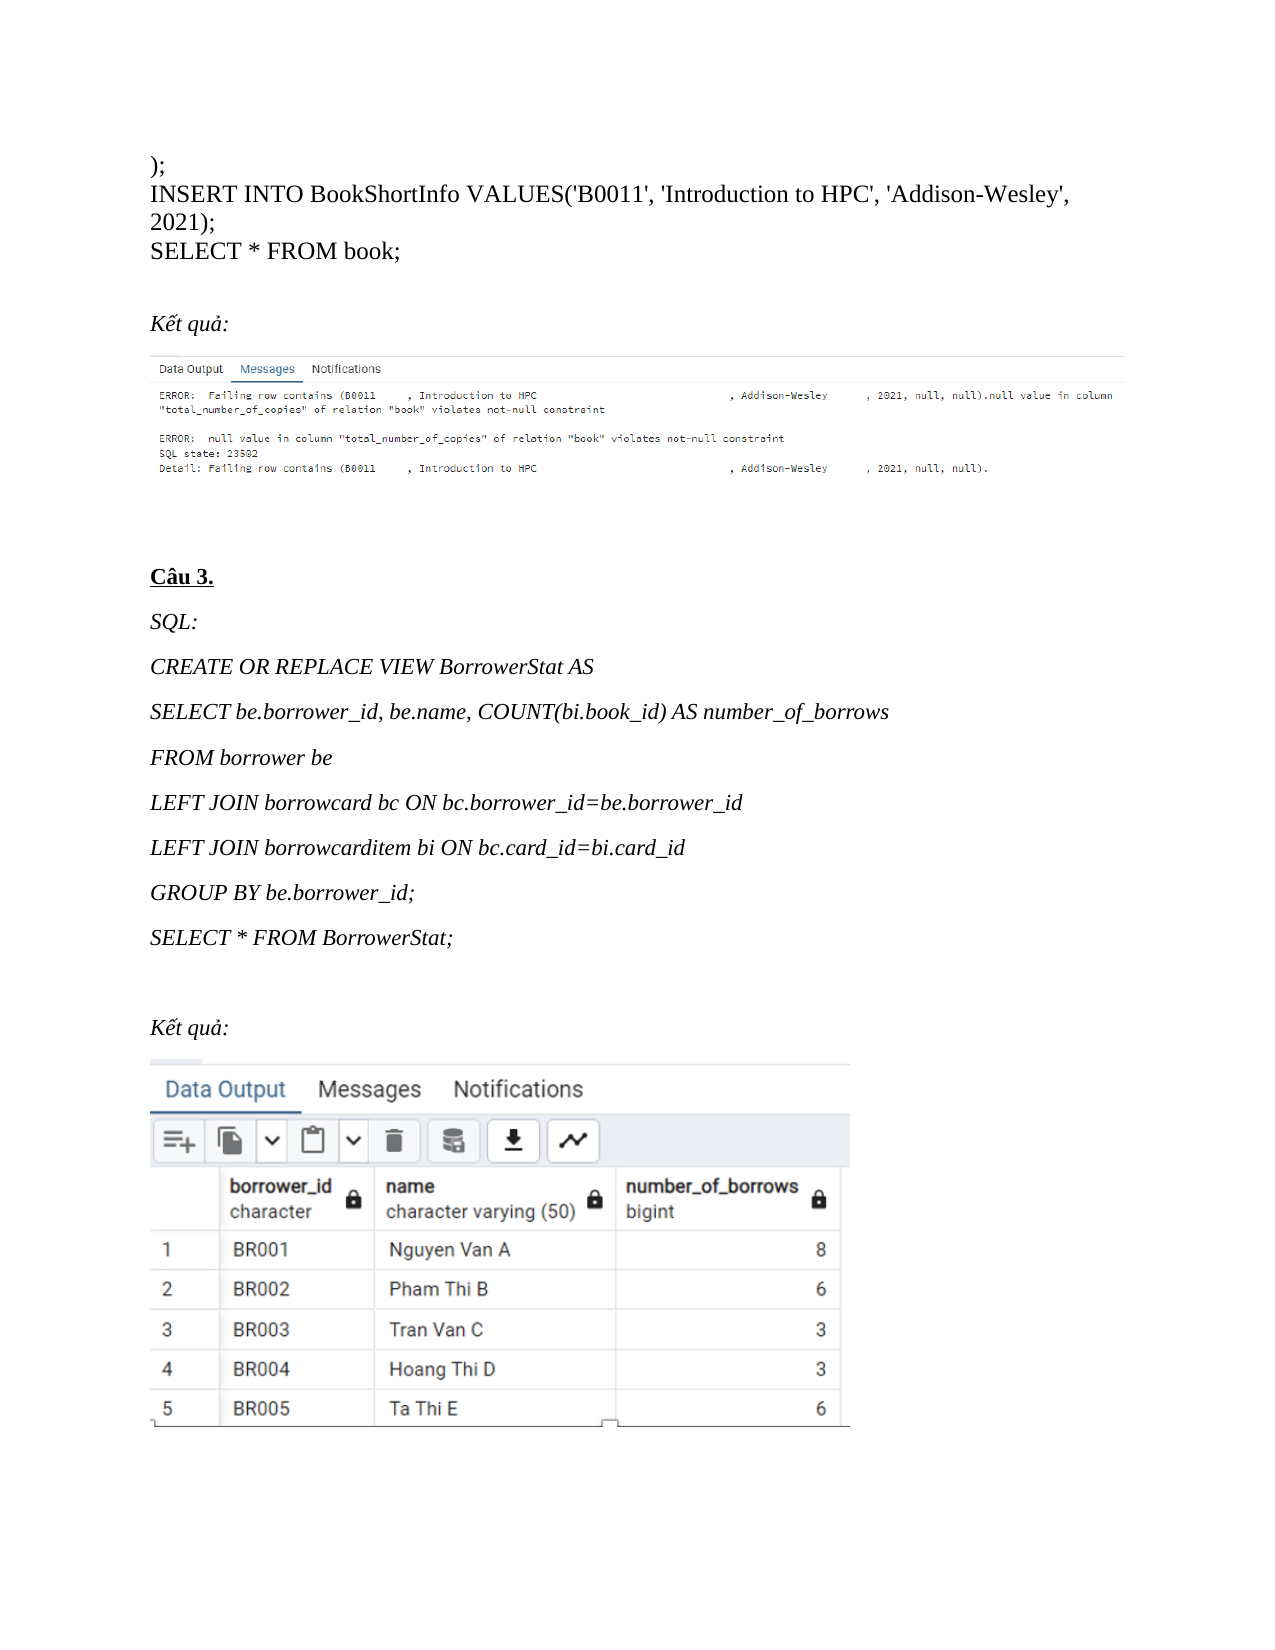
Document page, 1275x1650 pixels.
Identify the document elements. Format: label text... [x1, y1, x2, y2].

text Kết quả: [150, 1014, 1125, 1041]
text FROM borrower be [150, 743, 1125, 770]
text ); [150, 150, 1125, 179]
text INSERT INTO BookShortInfo VALUES('B0011', 'Introduction to HPC', 'Addison-Wesley', 2021); [150, 179, 1125, 236]
text GROUP BY be.borrower_id; [150, 879, 1125, 905]
text SQL: [150, 608, 1125, 634]
text LEFT JOIN borrowcard bc ON bc.borrower_id=be.borrower_id [150, 789, 1125, 815]
picture [150, 355, 1125, 500]
text Kết quả: [150, 310, 1125, 336]
text SELECT * FROM BorrowerStat; [150, 924, 1125, 950]
text SELECT * FROM book; [150, 236, 1125, 265]
text CREATE OR REPLACE VIEW BorrowerStat AS [150, 653, 1125, 680]
text Câu 3. [150, 563, 1125, 589]
picture [150, 1059, 851, 1427]
text LEFT JOIN borrowcarditem bi ON bc.card_id=bi.card_id [150, 834, 1125, 860]
text SELECT be.borrower_id, be.name, COUNT(bi.book_id) AS number_of_borrows [150, 698, 1125, 725]
